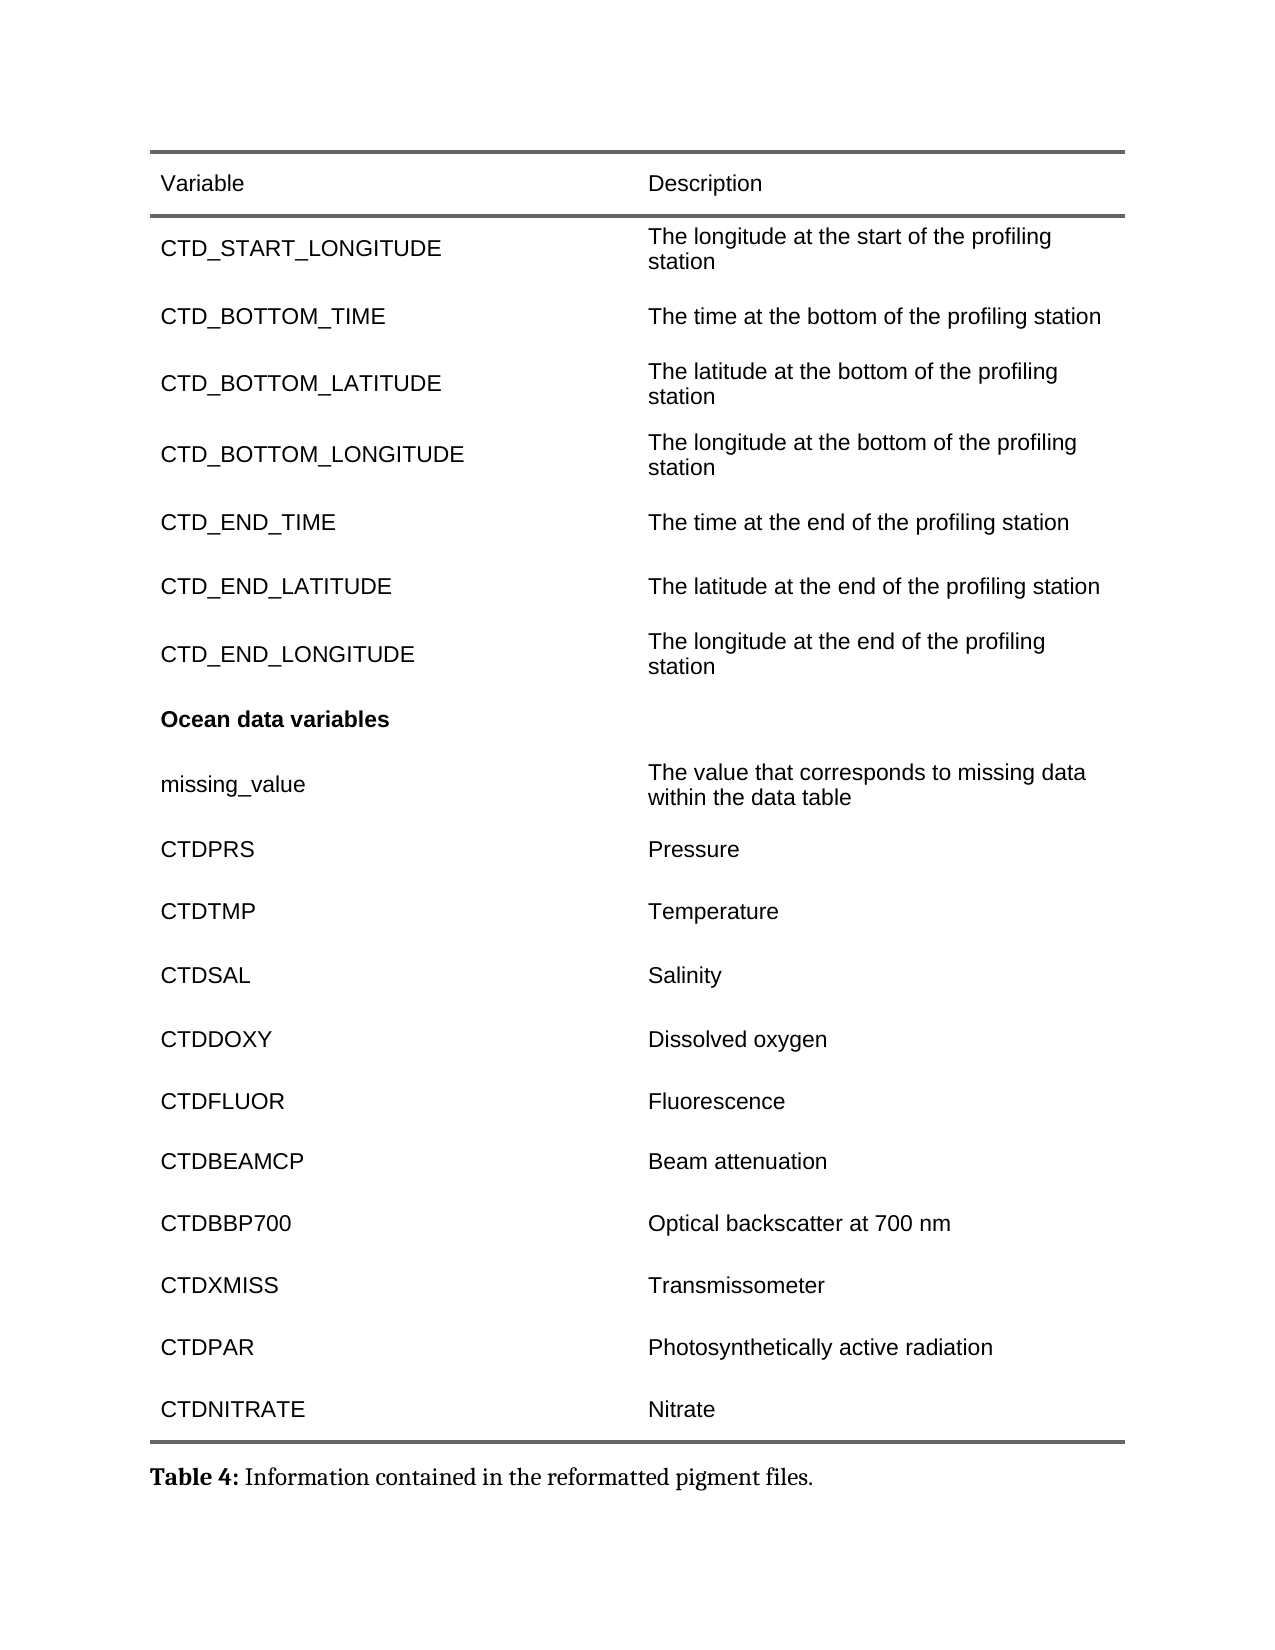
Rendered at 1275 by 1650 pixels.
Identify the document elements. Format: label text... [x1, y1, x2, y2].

table_cell CTD_BOTTOM_LONGITUDE [150, 420, 637, 491]
table_cell CTD_BOTTOM_TIME [150, 285, 637, 349]
table_cell Beam attenuation [638, 1132, 1125, 1192]
table_cell The time at the end of the profiling station [638, 491, 1125, 555]
table_cell The longitude at the end of the profiling station [638, 619, 1125, 690]
table_cell The longitude at the bottom of the profiling station [638, 420, 1125, 491]
table_cell The latitude at the end of the profiling station [638, 555, 1125, 619]
table_cell Salinity [638, 944, 1125, 1008]
table_header Variable [150, 154, 637, 214]
table_cell CTDSAL [150, 944, 637, 1008]
table_cell Dissolved oxygen [638, 1008, 1125, 1072]
table_cell Transmissometer [638, 1256, 1125, 1316]
table_cell CTDTMP [150, 880, 637, 944]
table_cell CTDXMISS [150, 1256, 637, 1316]
table_cell CTDBEAMCP [150, 1132, 637, 1192]
table_cell CTD_START_LONGITUDE [150, 218, 637, 284]
table_cell Photosynthetically active radiation [638, 1316, 1125, 1380]
table_cell The value that corresponds to missing data within the data table [638, 750, 1125, 821]
table_cell CTDBBP700 [150, 1192, 637, 1256]
table_cell CTD_END_LONGITUDE [150, 619, 637, 690]
table_cell Fluorescence [638, 1072, 1125, 1132]
table_cell CTDDOXY [150, 1008, 637, 1072]
table_cell missing_value [150, 750, 637, 821]
table_cell CTD_END_TIME [150, 491, 637, 555]
table_cell CTDPRS [150, 821, 637, 880]
table_cell The latitude at the bottom of the profiling station [638, 349, 1125, 420]
table_cell Temperature [638, 880, 1125, 944]
table_cell CTDFLUOR [150, 1072, 637, 1132]
table_header Description [638, 154, 1125, 214]
text Table 4: Information contained in the reformatted pigment files. [150, 1462, 1125, 1491]
table_cell The time at the bottom of the profiling station [638, 285, 1125, 349]
table_cell The longitude at the start of the profiling station [638, 218, 1125, 284]
table_cell CTDNITRATE [150, 1380, 637, 1439]
table_cell Nitrate [638, 1380, 1125, 1439]
table_cell CTDPAR [150, 1316, 637, 1380]
table_cell CTD_END_LATITUDE [150, 555, 637, 619]
table_cell Optical backscatter at 700 nm [638, 1192, 1125, 1256]
table_cell CTD_BOTTOM_LATITUDE [150, 349, 637, 420]
table_cell Ocean data variables [150, 690, 1125, 750]
table_cell Pressure [638, 821, 1125, 880]
